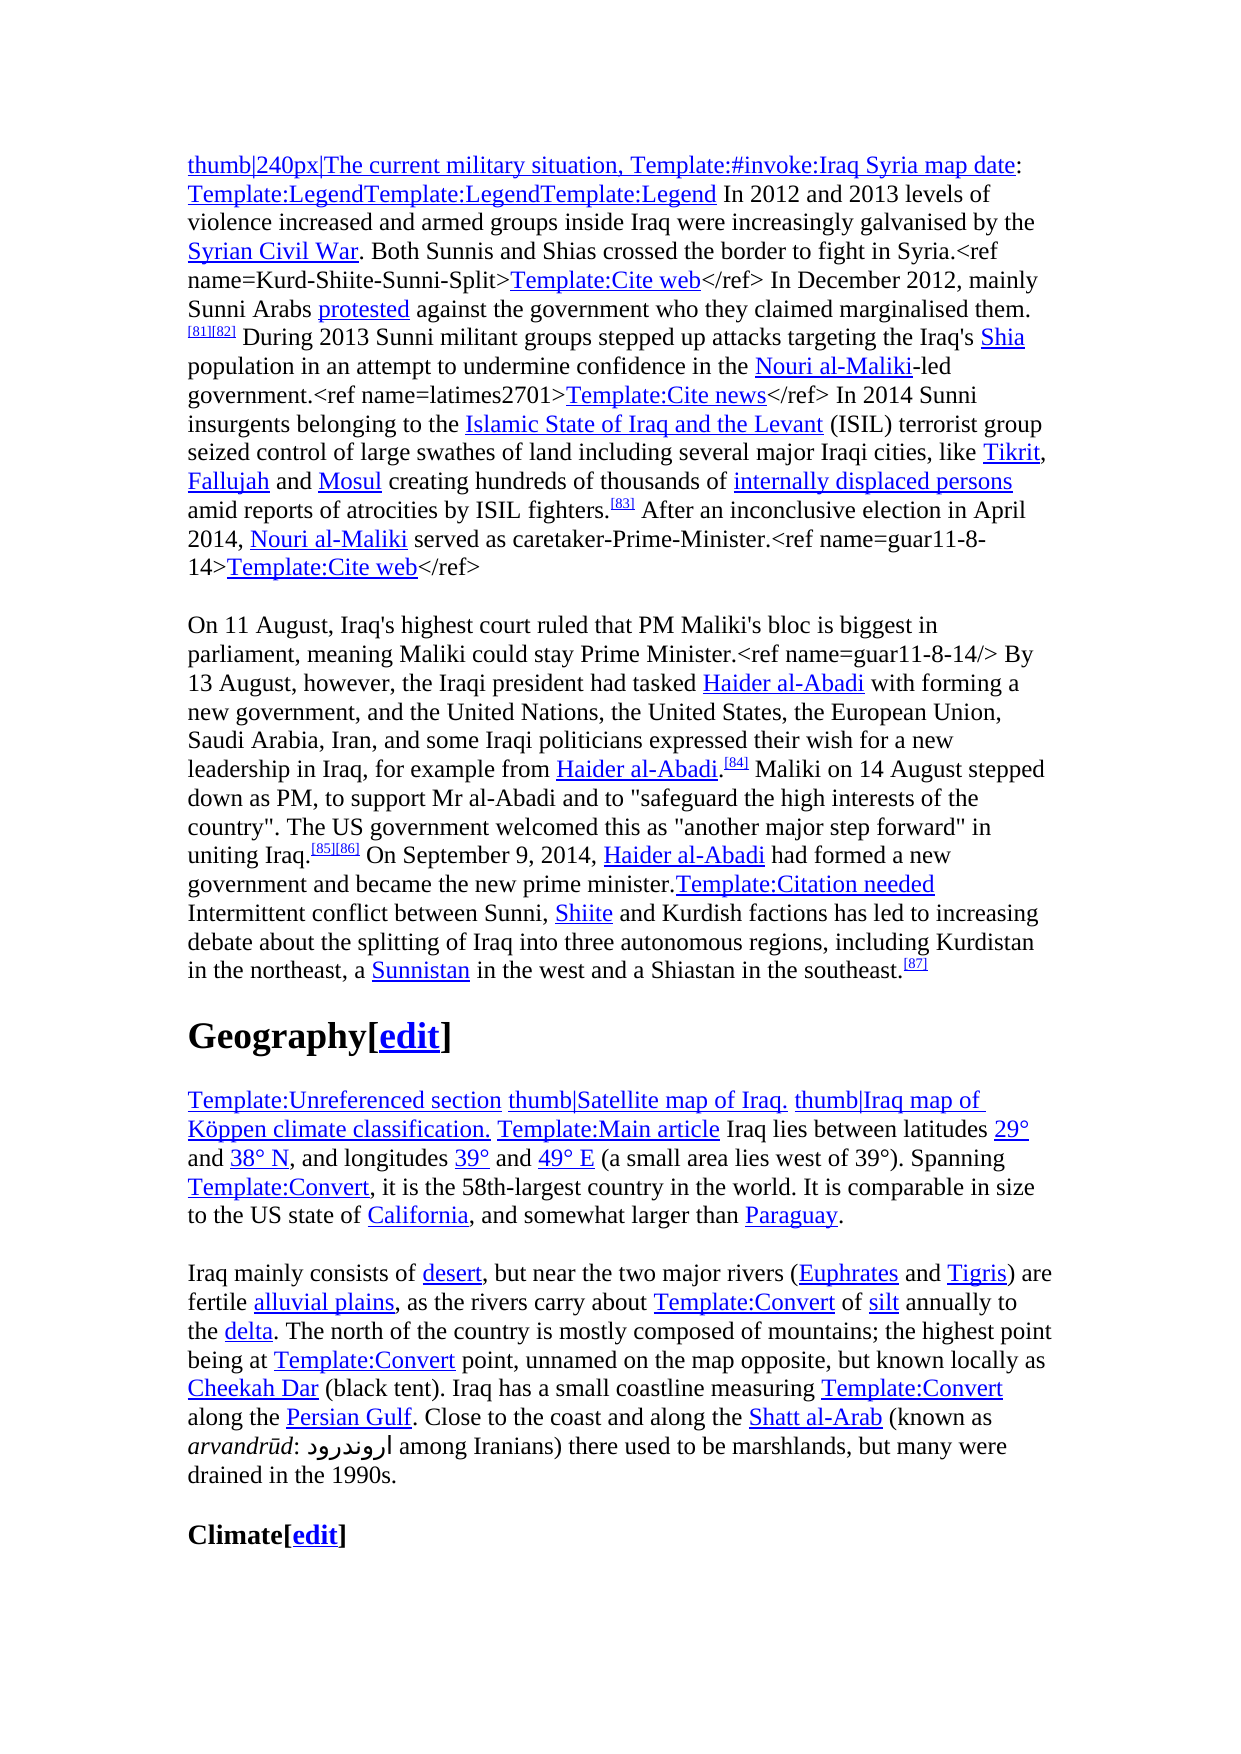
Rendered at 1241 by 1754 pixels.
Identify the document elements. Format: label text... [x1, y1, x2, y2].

text Template:Unreferenced section thumb|Satellite map of Iraq. thumb|Iraq map of Köppen climate classification. Template:Main article Iraq lies between latitudes 29° and 38° N, and longitudes 39° and 49° E (a small area lies west of 39°). Spanning Template:Convert, it is the 58th-largest country in the world. It is comparable in size to the US state of California, and somewhat larger than Paraguay. [187, 1086, 1053, 1229]
text Iraq mainly consists of desert, but near the two major rivers (Euphrates and Tigris) are fertile alluvial plains, as the rivers carry about Template:Convert of silt annually to the delta. The north of the country is mostly composed of mountains; the highest point being at Template:Convert point, unnamed on the map opposite, but known locally as Cheekah Dar (black tent). Iraq has a small coastline measuring Template:Convert along the Persian Gulf. Close to the coast and along the Shatt al-Arab (known as arvandrūd: اروندرود among Iranians) there used to be marshlands, but many were drained in the 1990s. [187, 1258, 1053, 1488]
subtitle Geography[edit] [187, 1013, 1053, 1056]
text thumb|240px|The current military situation, Template:#invoke:Iraq Syria map date: Template:LegendTemplate:LegendTemplate:Legend In 2012 and 2013 levels of violence increased and armed groups inside Iraq were increasingly galvanised by the Syrian Civil War. Both Sunnis and Shias crossed the border to fight in Syria.<ref name=Kurd-Shiite-Sunni-Split>Template:Cite web</ref> In December 2012, mainly Sunni Arabs protested against the government who they claimed marginalised them.[81][82] During 2013 Sunni militant groups stepped up attacks targeting the Iraq's Shia population in an attempt to undermine confidence in the Nouri al-Maliki-led government.<ref name=latimes2701>Template:Cite news</ref> In 2014 Sunni insurgents belonging to the Islamic State of Iraq and the Levant (ISIL) terrorist group seized control of large swathes of land including several major Iraqi cities, like Tikrit, Fallujah and Mosul creating hundreds of thousands of internally displaced persons amid reports of atrocities by ISIL fighters.[83] After an inconclusive election in April 2014, Nouri al-Maliki served as caretaker-Prime-Minister.<ref name=guar11-8-14>Template:Cite web</ref> [187, 150, 1053, 581]
subtitle Climate[edit] [187, 1518, 1053, 1550]
text On 11 August, Iraq's highest court ruled that PM Maliki's bloc is biggest in parliament, meaning Maliki could stay Prime Minister.<ref name=guar11-8-14/> By 13 August, however, the Iraqi president had tasked Haider al-Abadi with forming a new government, and the United Nations, the United States, the European Union, Saudi Arabia, Iran, and some Iraqi politicians expressed their wish for a new leadership in Iraq, for example from Haider al-Abadi.[84] Maliki on 14 August stepped down as PM, to support Mr al-Abadi and to "safeguard the high interests of the country". The US government welcomed this as "another major step forward" in uniting Iraq.[85][86] On September 9, 2014, Haider al-Abadi had formed a new government and became the new prime minister.Template:Citation needed Intermittent conflict between Sunni, Shiite and Kurdish factions has led to increasing debate about the splitting of Iraq into three autonomous regions, including Kurdistan in the northeast, a Sunnistan in the west and a Shiastan in the southeast.[87] [187, 610, 1053, 984]
